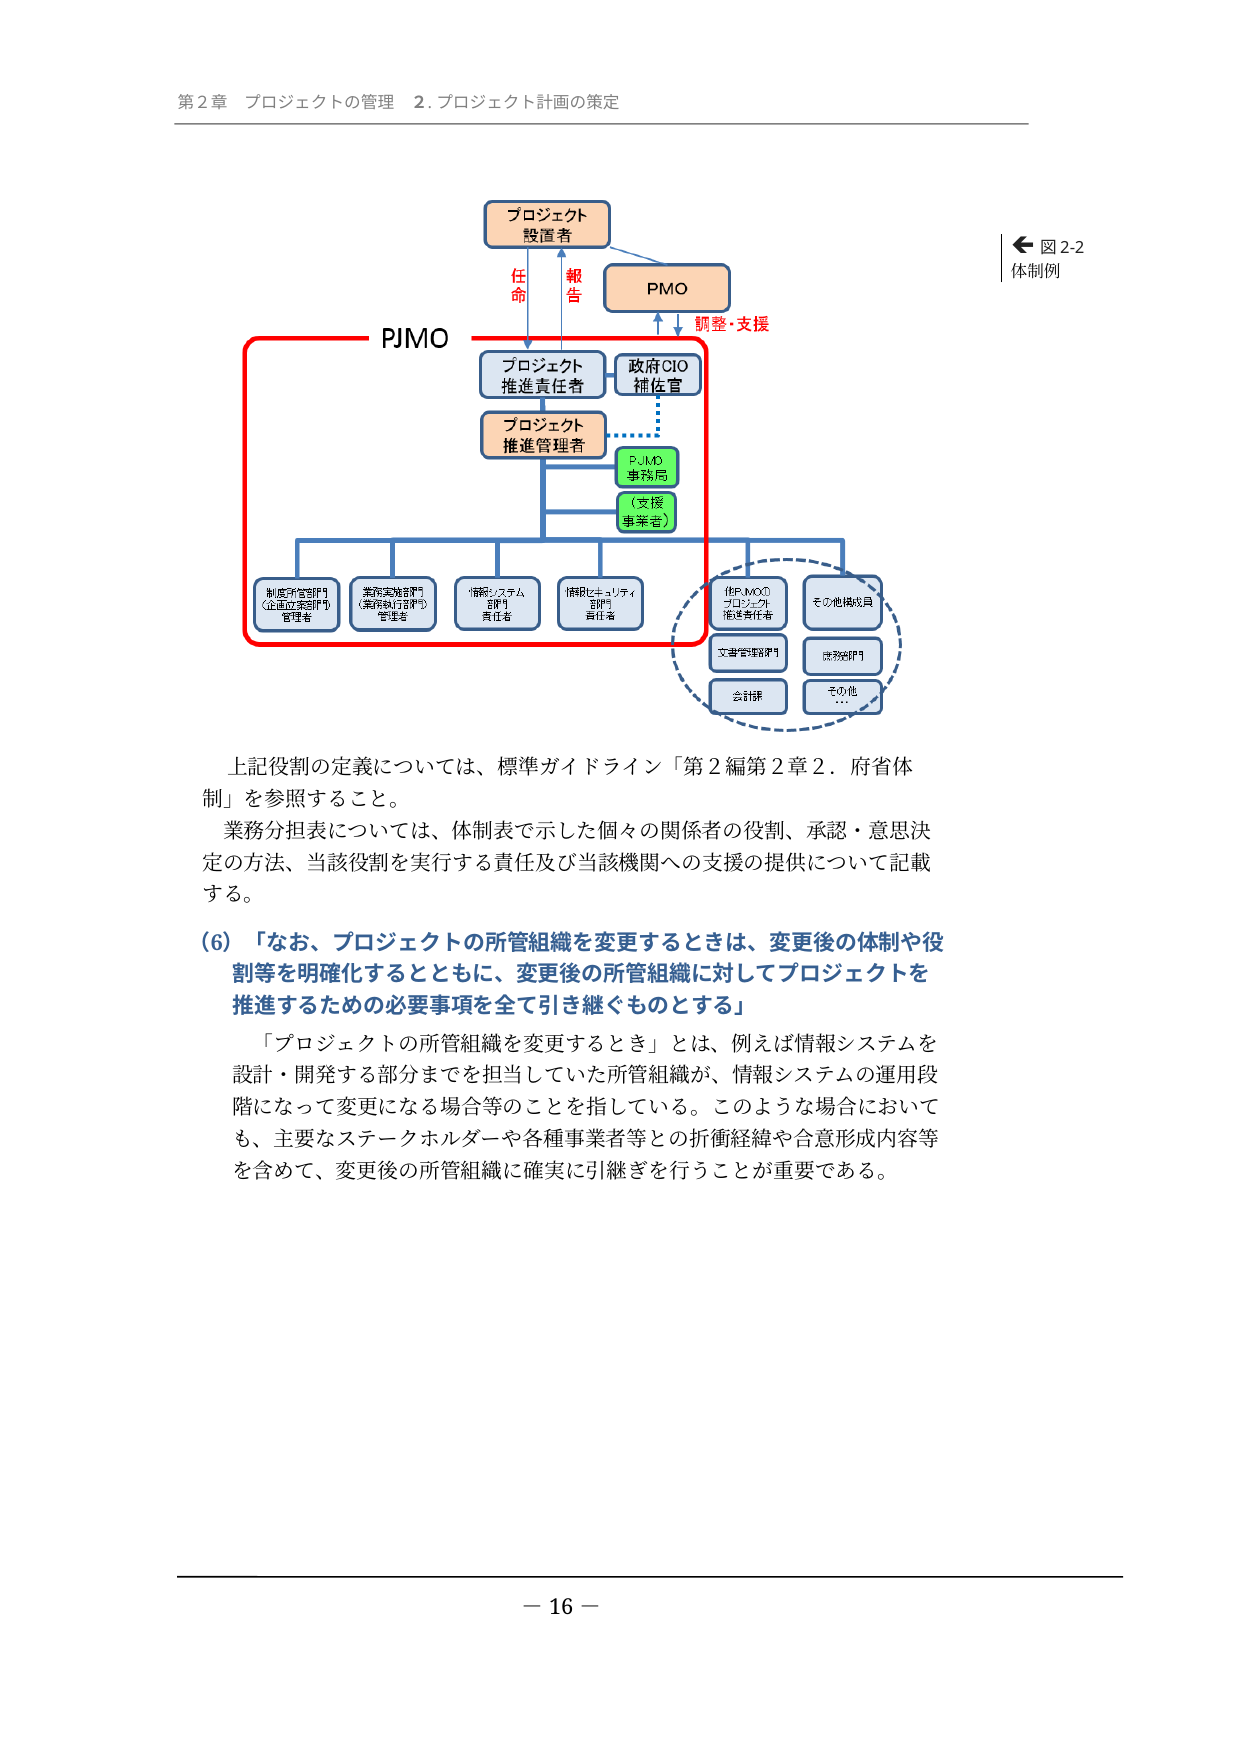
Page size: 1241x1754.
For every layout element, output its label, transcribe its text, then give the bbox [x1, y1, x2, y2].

text 業務分担表については、体制表で示した個々の関係者の役割、承認・意思決定の方法、当該役割を実行する責任及び当該機関への支援の提供について記載する。 [202, 813, 945, 909]
text 「プロジェクトの所管組織を変更するとき」とは、例えば情報システムを設計・開発する部分までを担当していた所管組織が、情報システムの運用段階になって変更になる場合等のことを指している。このような場合においても、主要なステークホルダーや各種事業者等との折衝経緯や合意形成内容等を含めて、変更後の所管組織に確実に引継ぎを行うことが重要である。 [232, 1026, 945, 1185]
text 上記役割の定義については、標準ガイドライン「第２編第２章２．府省体制」を参照すること。 [202, 750, 945, 813]
subtitle 「なお、プロジェクトの所管組織を変更するときは、変更後の体制や役割等を明確化するとともに、変更後の所管組織に対してプロジェクトを推進するための必要事項を全て引き継ぐものとする」 [188, 924, 945, 1020]
picture [226, 189, 909, 739]
